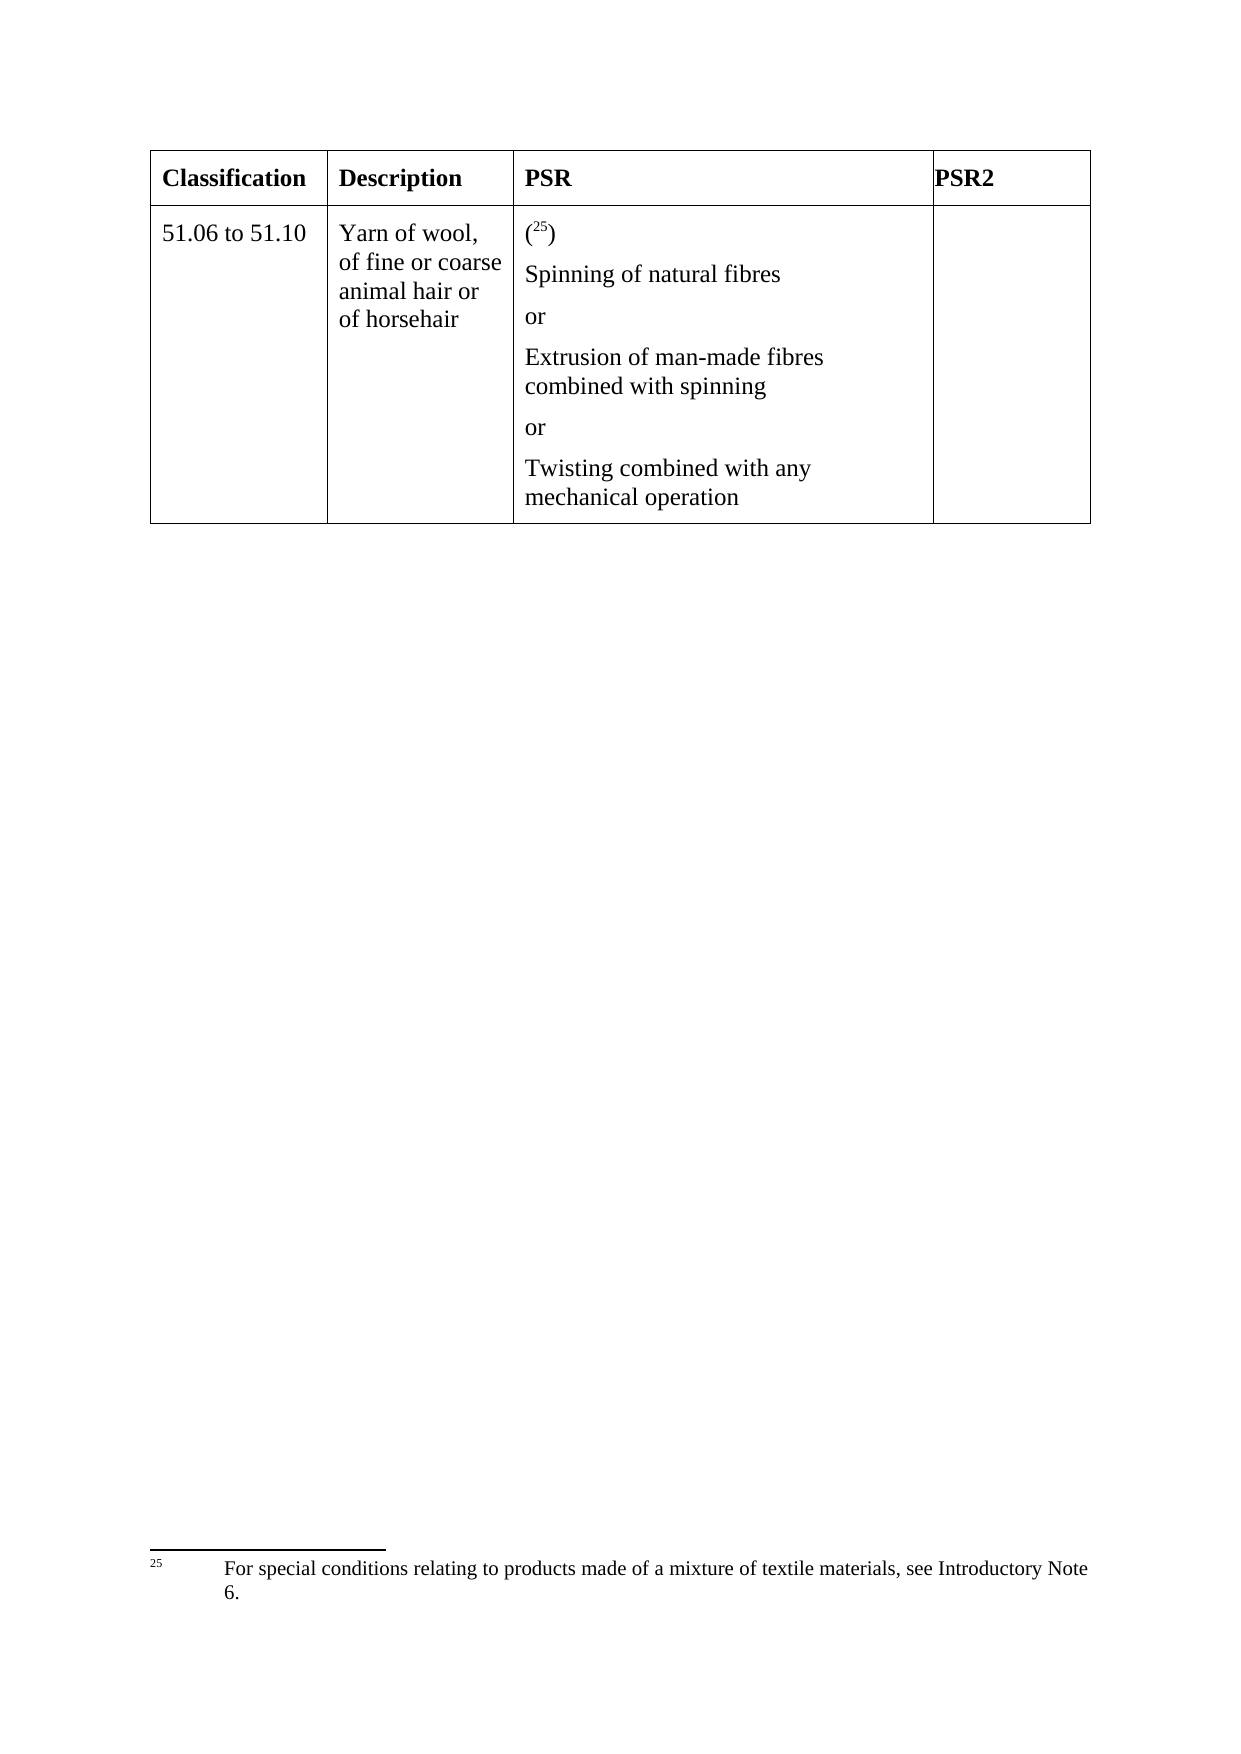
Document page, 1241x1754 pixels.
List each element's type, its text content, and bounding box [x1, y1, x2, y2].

table_header Description [328, 151, 513, 205]
table_cell Yarn of wool, of fine or coarse animal hair or of horsehair [328, 206, 513, 523]
table_header PSR2 [934, 151, 1090, 205]
table_cell () Spinning of natural fibres or Extrusion of man-made fibres combined with spinning or Twisting combined with any mechanical operation [514, 206, 933, 523]
table_cell [934, 206, 1090, 523]
table_header PSR [514, 151, 933, 205]
table_cell 51.06 to 51.10 [151, 206, 327, 523]
table_header Classification [151, 151, 327, 205]
